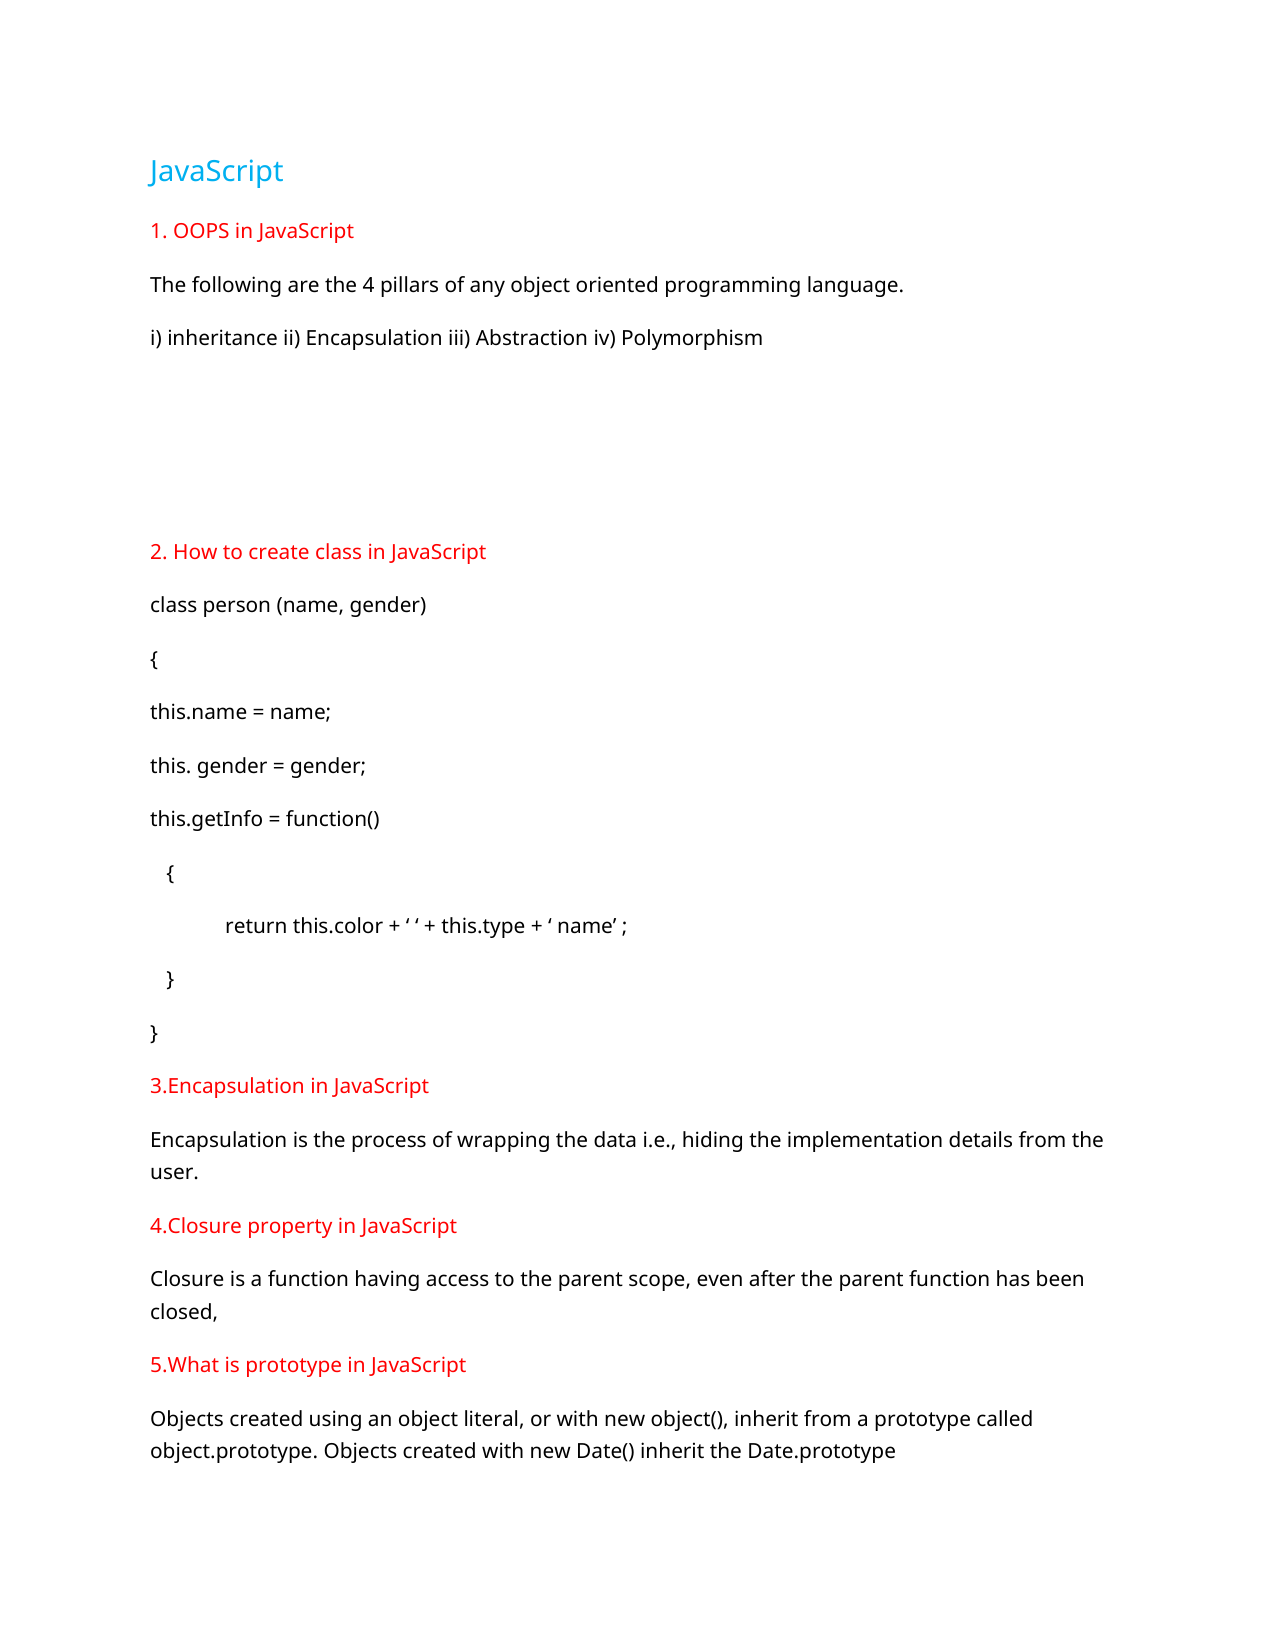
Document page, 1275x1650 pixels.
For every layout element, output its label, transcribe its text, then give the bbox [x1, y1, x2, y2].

text Encapsulation is the process of wrapping the data i.e., hiding the implementation details from the user. [150, 1125, 1125, 1186]
text this. gender = gender; [150, 751, 1125, 779]
text The following are the 4 pillars of any object oriented programming language. [150, 270, 1125, 298]
text Objects created using an object literal, or with new object(), inherit from a prototype called object.prototype. Objects created with new Date() inherit the Date.prototype [150, 1404, 1125, 1465]
text 5.What is prototype in JavaScript [150, 1350, 1125, 1379]
text Closure is a function having access to the parent scope, even after the parent function has been closed, [150, 1264, 1125, 1325]
text 1. OOPS in JavaScript [150, 216, 1125, 245]
text 3.Encapsulation in JavaScript [150, 1071, 1125, 1100]
text } [150, 964, 1125, 993]
text } [150, 1018, 1125, 1046]
text 2. How to create class in JavaScript [150, 537, 1125, 566]
text { [150, 858, 1125, 886]
text { [150, 644, 1125, 672]
text 4.Closure property in JavaScript [150, 1211, 1125, 1239]
text return this.color + ‘ ‘ + this.type + ‘ name’ ; [150, 911, 1125, 939]
text this.name = name; [150, 697, 1125, 726]
text class person (name, gender) [150, 591, 1125, 619]
text this.getInfo = function() [150, 804, 1125, 833]
text i) inheritance ii) Encapsulation iii) Abstraction iv) Polymorphism [150, 323, 1125, 352]
text JavaScript [150, 150, 1125, 190]
